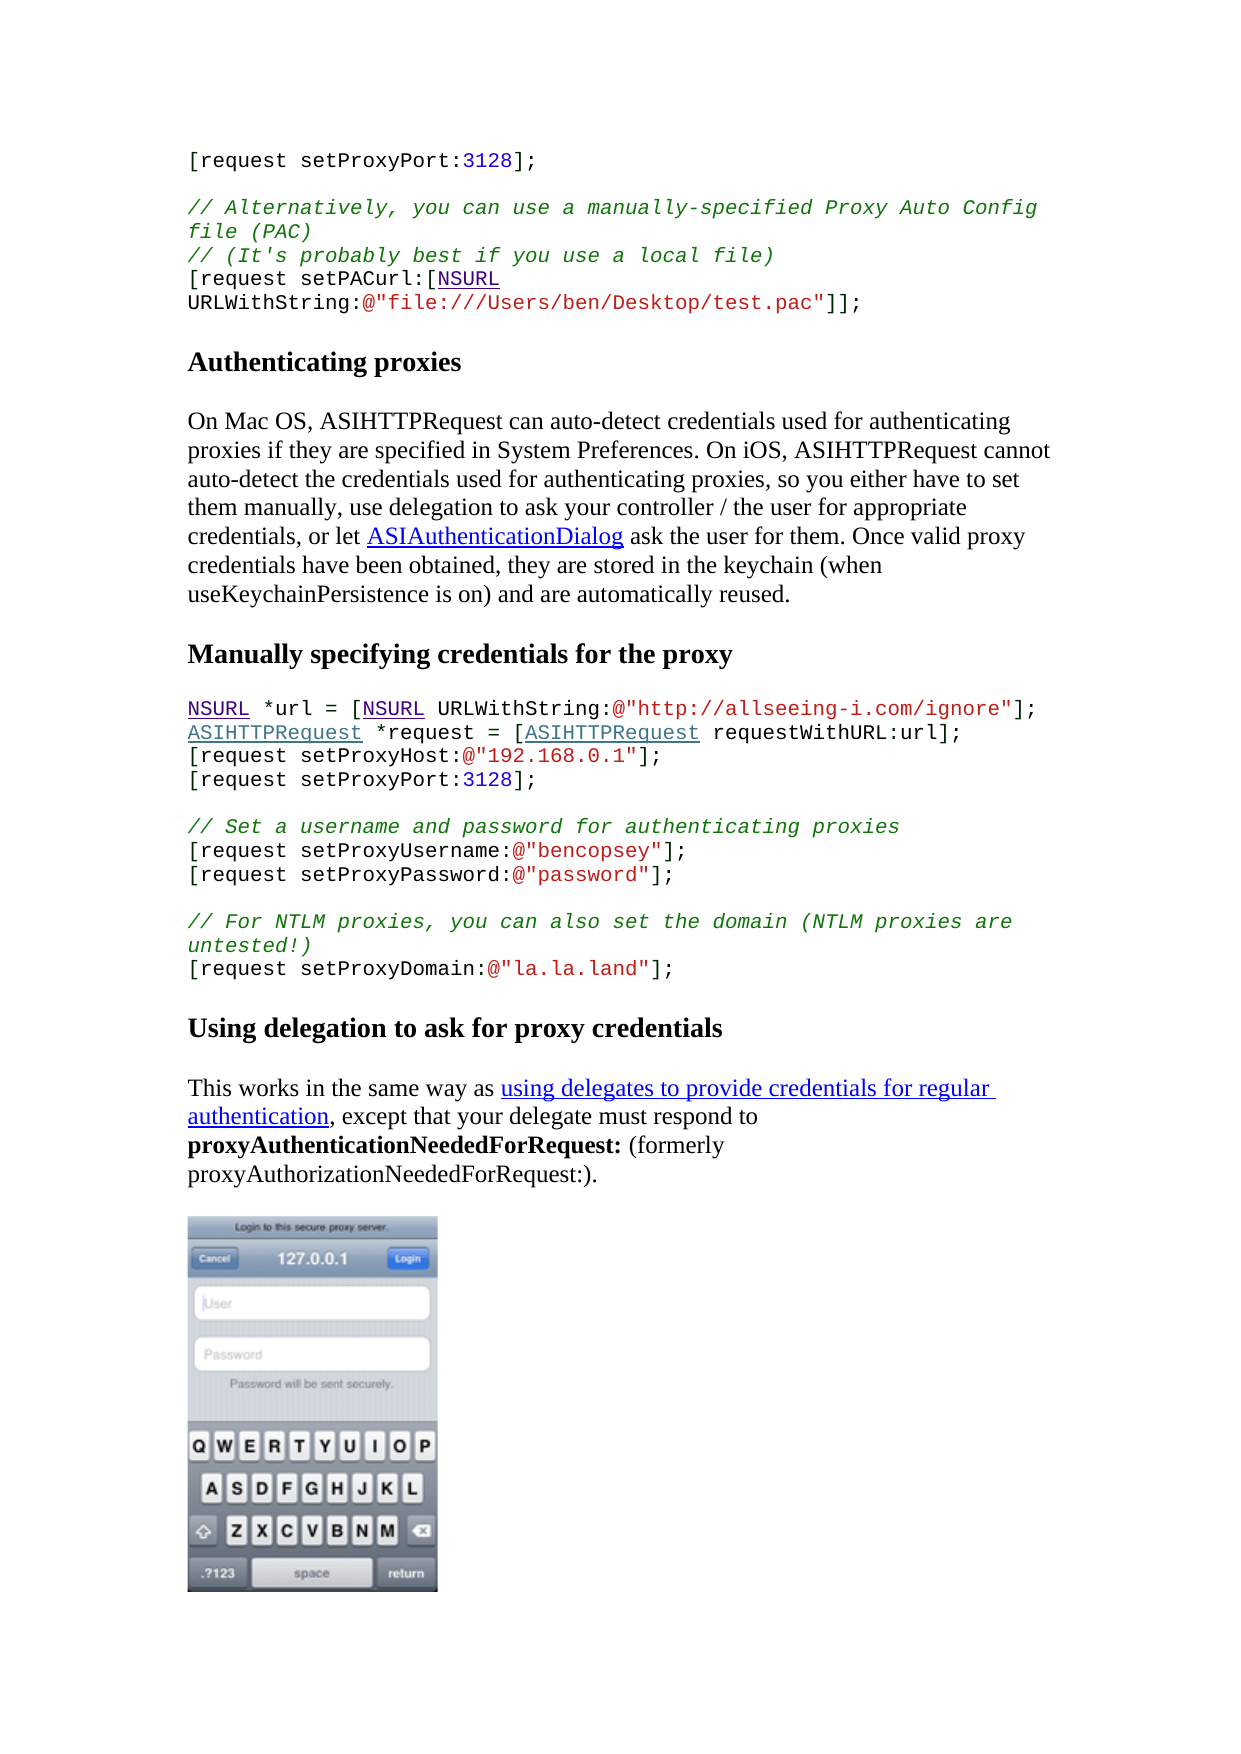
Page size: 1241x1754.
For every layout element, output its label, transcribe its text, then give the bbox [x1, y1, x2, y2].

text [request setProxyPassword:@"password"]; [187, 864, 1053, 887]
text Using delegation to ask for proxy credentials [187, 1011, 1053, 1043]
text On Mac OS, ASIHTTPRequest can auto-detect credentials used for authenticating proxies if they are specified in System Preferences. On iOS, ASIHTTPRequest cannot auto-detect the credentials used for authenticating proxies, so you either have to set them manually, use delegation to ask your controller / the user for appropriate credentials, or let ASIAuthenticationDialog ask the user for them. Once valid proxy credentials have been obtained, they are stored in the keychain (when useKeychainPersistence is on) and are automatically reused. [187, 406, 1053, 607]
text [request setProxyPort:3128]; [187, 769, 1053, 793]
text // Set a username and password for authenticating proxies [187, 816, 1053, 840]
text [request setProxyHost:@"192.168.0.1"]; [187, 746, 1053, 769]
text [request setProxyDomain:@"la.la.land"]; [187, 958, 1053, 982]
text This works in the same way as using delegates to provide credentials for regular authentication, except that your delegate must respond to proxyAuthenticationNeededForRequest: (formerly proxyAuthorizationNeededForRequest:). [187, 1073, 1053, 1188]
text // (It's probably best if you use a local file) [187, 244, 1053, 268]
text Manually specifying credentials for the proxy [187, 637, 1053, 669]
text ASIHTTPRequest *request = [ASIHTTPRequest requestWithURL:url]; [187, 722, 1053, 746]
picture [187, 1216, 438, 1592]
text Authenticating proxies [187, 345, 1053, 377]
text // For NTLM proxies, you can also set the domain (NTLM proxies are untested!) [187, 911, 1053, 958]
text [request setProxyUsername:@"bencopsey"]; [187, 840, 1053, 864]
text [request setProxyPort:3128]; [187, 150, 1053, 174]
text // Alternatively, you can use a manually-specified Proxy Auto Config file (PAC) [187, 197, 1053, 244]
text NSURL *url = [NSURL URLWithString:@"http://allseeing-i.com/ignore"]; [187, 698, 1053, 722]
text [request setPACurl:[NSURL URLWithString:@"file:///Users/ben/Desktop/test.pac"]]; [187, 268, 1053, 316]
